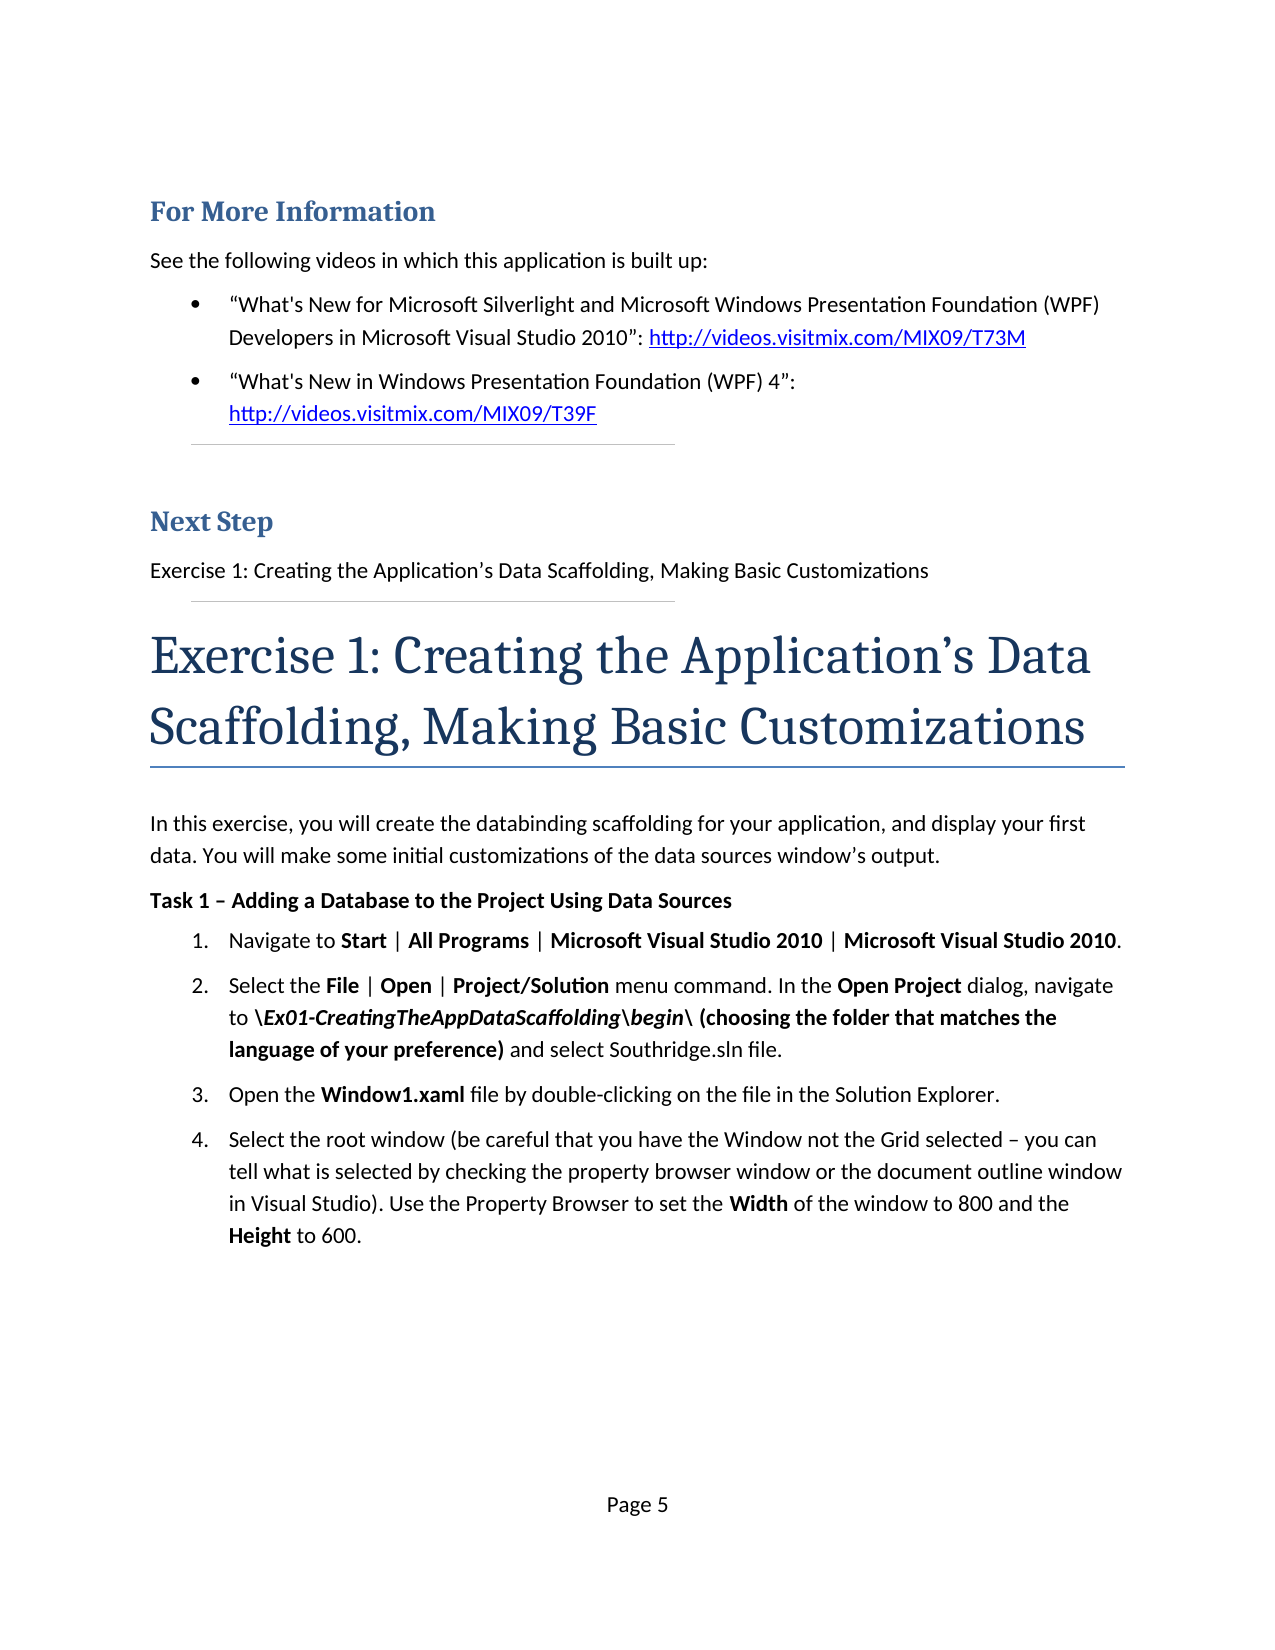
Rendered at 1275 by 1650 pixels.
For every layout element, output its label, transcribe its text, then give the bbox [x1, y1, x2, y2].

subtitle For More Information [150, 195, 1125, 228]
list Select the root window (be careful that you have the Window not the Grid selected – you can tell what is selected by checking the property browser window or the document outline window in Visual Studio). Use the Property Browser to set the Width of the window to 800 and the Height to 600. [191, 1125, 1125, 1249]
list Navigate to Start | All Programs | Microsoft Visual Studio 2010 | Microsoft Visual Studio 2010. [191, 926, 1125, 954]
list In this exercise, you will create the databinding scaffolding for your application, and display your first data. You will make some initial customizations of the data sources window’s output. [150, 809, 1125, 869]
list Select the File | Open | Project/Solution menu command. In the Open Project dialog, navigate to \Ex01-CreatingTheAppDataScaffolding\begin\ (choosing the folder that matches the language of your preference) and select Southridge.sln file. [191, 971, 1125, 1063]
list See the following videos in which this application is built up: [150, 246, 1125, 274]
list Open the Window1.xaml file by double-clicking on the file in the Solution Explorer. [191, 1080, 1125, 1108]
text Task 1 – Adding a Database to the Project Using Data Sources [150, 886, 1125, 914]
subtitle Next Step [150, 505, 1125, 539]
list “What's New in Windows Presentation Foundation (WPF) 4”: http://videos.visitmix.com/MIX09/T39F [191, 367, 1125, 427]
list “What's New for Microsoft Silverlight and Microsoft Windows Presentation Foundation (WPF) Developers in Microsoft Visual Studio 2010”: http://videos.visitmix.com/MIX09/T73M [191, 290, 1125, 351]
